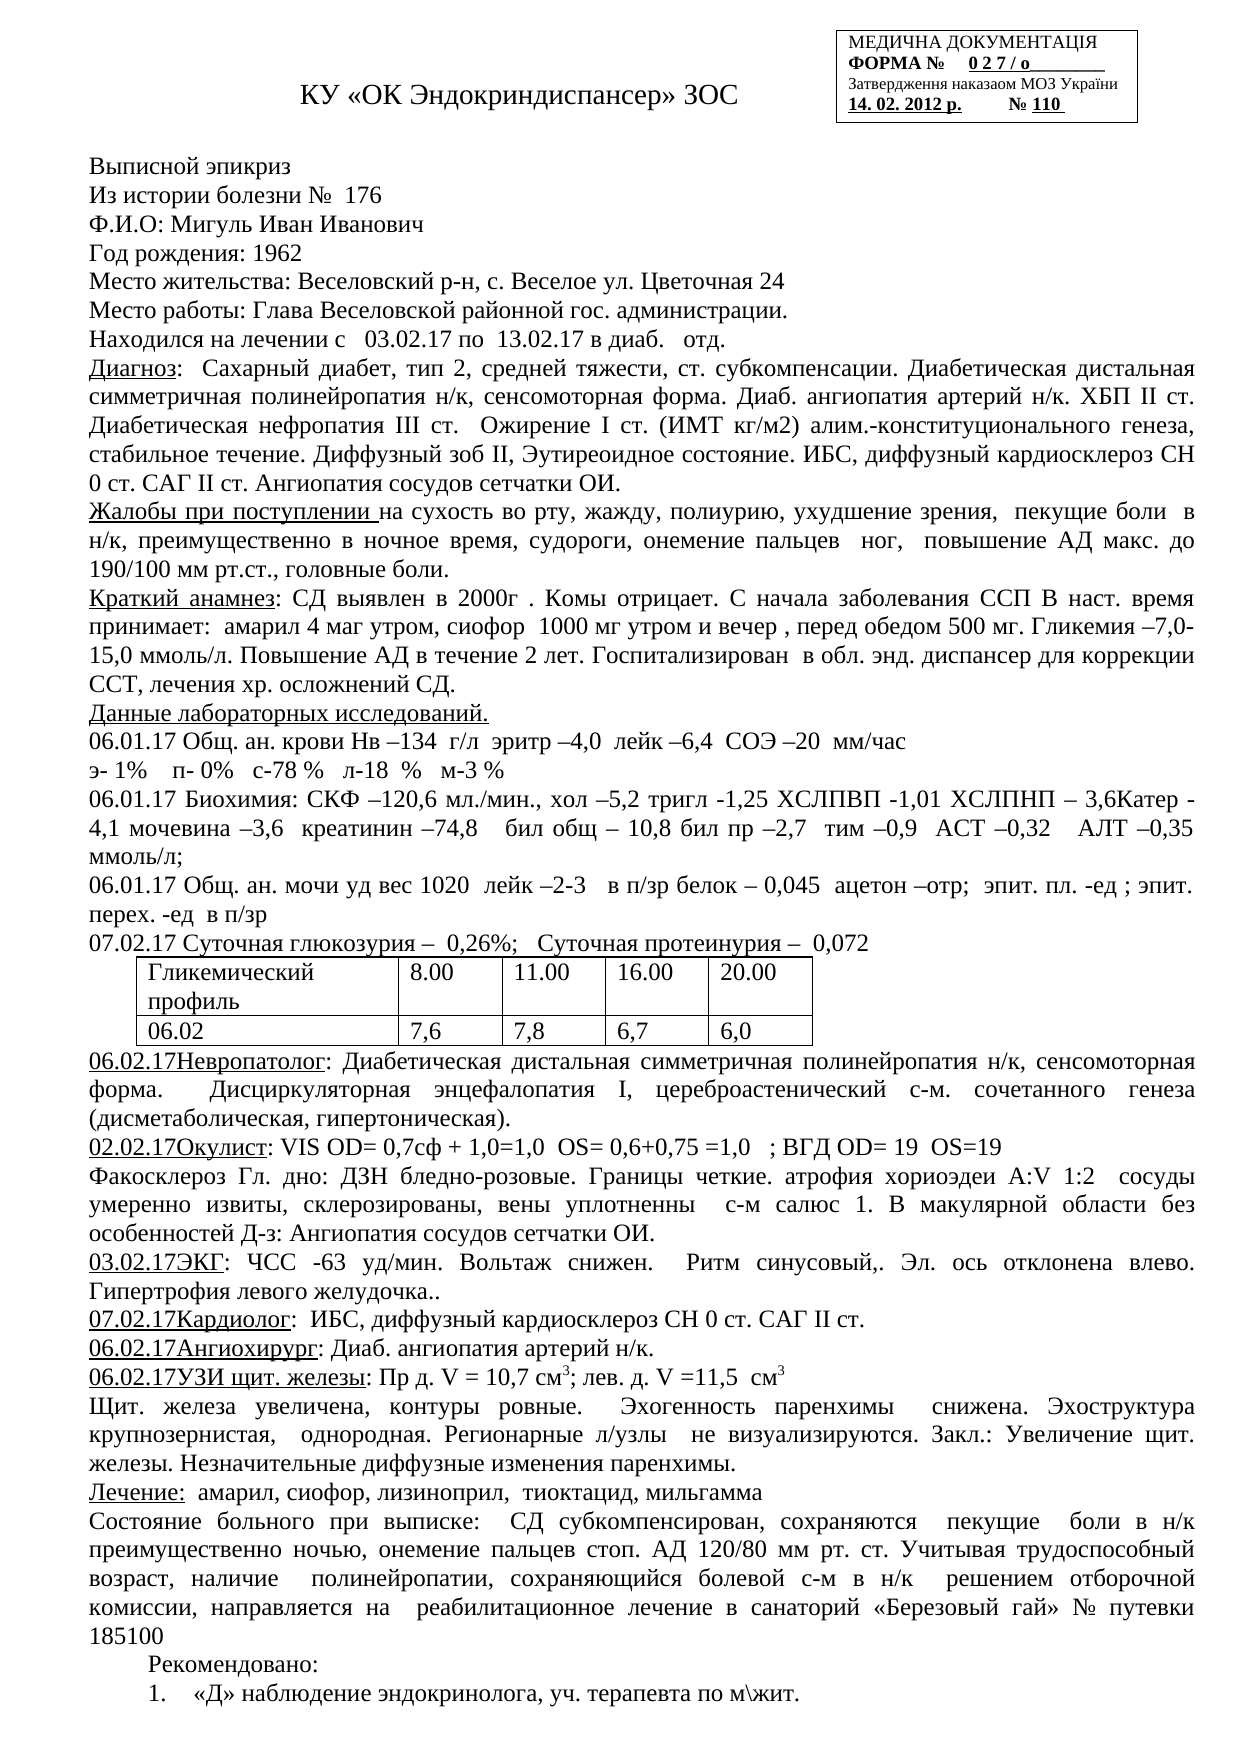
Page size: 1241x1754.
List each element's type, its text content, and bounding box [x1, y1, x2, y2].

table_cell 7,6 [399, 1016, 502, 1045]
table_cell 7,8 [503, 1016, 605, 1045]
subtitle Из истории болезни № 176 [89, 180, 1196, 209]
text 06.01.17 Биохимия: СКФ –120,6 мл./мин., хол –5,2 тригл -1,25 ХСЛПВП -1,01 ХСЛПНП – 3,6Катер -4,1 мочевина –3,6 креатинин –74,8 бил общ – 10,8 бил пр –2,7 тим –0,9 АСТ –0,32 АЛТ –0,35 ммоль/л; [89, 784, 1196, 870]
table_cell 06.02 [137, 1016, 398, 1045]
subtitle Выписной эпикриз [89, 151, 1202, 180]
text Факосклероз Гл. дно: ДЗН бледно-розовые. Границы четкие. атрофия хориоэдеи А:V 1:2 сосуды умеренно извиты, склерозированы, вены уплотненны с-м салюс 1. В макулярной области без особенностей Д-з: Ангиопатия сосудов сетчатки ОИ. [89, 1161, 1196, 1247]
table_header 8.00 [399, 958, 502, 1015]
text Данные лабораторных исследований. [89, 698, 1196, 726]
text Щит. железа увеличена, контуры ровные. Эхогенность паренхимы снижена. Эхоструктура крупнозернистая, однородная. Регионарные л/узлы не визуализируются. Закл.: Увеличение щит. железы. Незначительные диффузные изменения паренхимы. [89, 1391, 1196, 1477]
subtitle 06.01.17 Общ. ан. мочи уд вес 1020 лейк –2-3 в п/зр белок – 0,045 ацетон –отр; эпит. пл. -ед ; эпит. перех. -ед в п/зр [89, 870, 1196, 928]
text 07.02.17 Суточная глюкозурия – 0,26%; Суточная протеинурия – 0,072 [89, 928, 1196, 956]
table_cell 6,0 [709, 1016, 812, 1045]
text 06.02.17Невропатолог: Диабетическая дистальная симметричная полинейропатия н/к, сенсомоторная форма. Дисциркуляторная энцефалопатия I, цереброастенический с-м. сочетанного генеза (дисметаболическая, гипертоническая). [89, 1046, 1196, 1132]
table_cell 6,7 [606, 1016, 708, 1045]
text Краткий анамнез: СД выявлен в 2000г . Комы отрицает. С начала заболевания ССП В наст. время принимает: амарил 4 маг утром, сиофор 1000 мг утром и вечер , перед обедом 500 мг. Гликемия –7,0-15,0 ммоль/л. Повышение АД в течение 2 лет. Госпитализирован в обл. энд. диспансер для коррекции ССТ, лечения хр. осложнений СД. [89, 583, 1196, 698]
text 02.02.17Окулист: VIS OD= 0,7сф + 1,0=1,0 OS= 0,6+0,75 =1,0 ; ВГД OD= 19 OS=19 [89, 1132, 1196, 1161]
text 07.02.17Кардиолог: ИБС, диффузный кардиосклероз СН 0 ст. САГ II ст. [89, 1304, 1196, 1333]
text 03.02.17ЭКГ: ЧСС -63 уд/мин. Вольтаж снижен. Ритм синусовый,. Эл. ось отклонена влево. Гипертрофия левого желудочка.. [89, 1247, 1196, 1304]
text Находился на лечении с 03.02.17 по 13.02.17 в диаб. отд. [89, 324, 1196, 353]
table_header Гликемический профиль [137, 958, 398, 1015]
table_header 16.00 [606, 958, 708, 1015]
text э- 1% п- 0% с-78 % л-18 % м-3 % [89, 755, 1196, 784]
text 06.02.17УЗИ щит. железы: Пр д. V = 10,7 см3; лев. д. V =11,5 см3 [89, 1362, 1196, 1391]
text Рекомендовано: [148, 1649, 1196, 1678]
subtitle Ф.И.О: Мигуль Иван Иванович [89, 209, 1196, 238]
text Жалобы при поступлении на сухость во рту, жажду, полиурию, ухудшение зрения, пекущие боли в н/к, преимущественно в ночное время, судороги, онемение пальцев ног, повышение АД макс. до 190/100 мм рт.ст., головные боли. [89, 496, 1196, 583]
text Место работы: Глава Веселовской районной гос. администрации. [89, 295, 1196, 324]
text Диагноз: Сахарный диабет, тип 2, средней тяжести, ст. субкомпенсации. Диабетическая дистальная симметричная полинейропатия н/к, сенсомоторная форма. Диаб. ангиопатия артерий н/к. ХБП II ст. Диабетическая нефропатия III ст. Ожирение I ст. (ИМТ кг/м2) алим.-конституционального генеза, стабильное течение. Диффузный зоб II, Эутиреоидное состояние. ИБС, диффузный кардиосклероз СН 0 ст. САГ II ст. Ангиопатия сосудов сетчатки ОИ. [89, 353, 1196, 496]
list «Д» наблюдение эндокринолога, уч. терапевта по м\жит. [148, 1678, 1196, 1707]
table_header 20.00 [709, 958, 812, 1015]
table_header 11.00 [503, 958, 605, 1015]
text Год рождения: 1962 [89, 238, 1196, 266]
text Лечение: амарил, сиофор, лизиноприл, тиоктацид, мильгамма [89, 1477, 1196, 1506]
text 06.01.17 Общ. ан. крови Нв –134 г/л эритр –4,0 лейк –6,4 СОЭ –20 мм/час [89, 726, 1196, 755]
text Состояние больного при выписке: СД субкомпенсирован, сохраняются пекущие боли в н/к преимущественно ночью, онемение пальцев стоп. АД 120/80 мм рт. ст. Учитывая трудоспособный возраст, наличие полинейропатии, сохраняющийся болевой с-м в н/к решением отборочной комиссии, направляется на реабилитационное лечение в санаторий «Березовый гай» № путевки 185100 [89, 1506, 1196, 1649]
text 06.02.17Ангиохирург: Диаб. ангиопатия артерий н/к. [89, 1333, 1196, 1362]
text Место жительства: Веселовский р-н, с. Веселое ул. Цветочная 24 [89, 266, 1196, 295]
